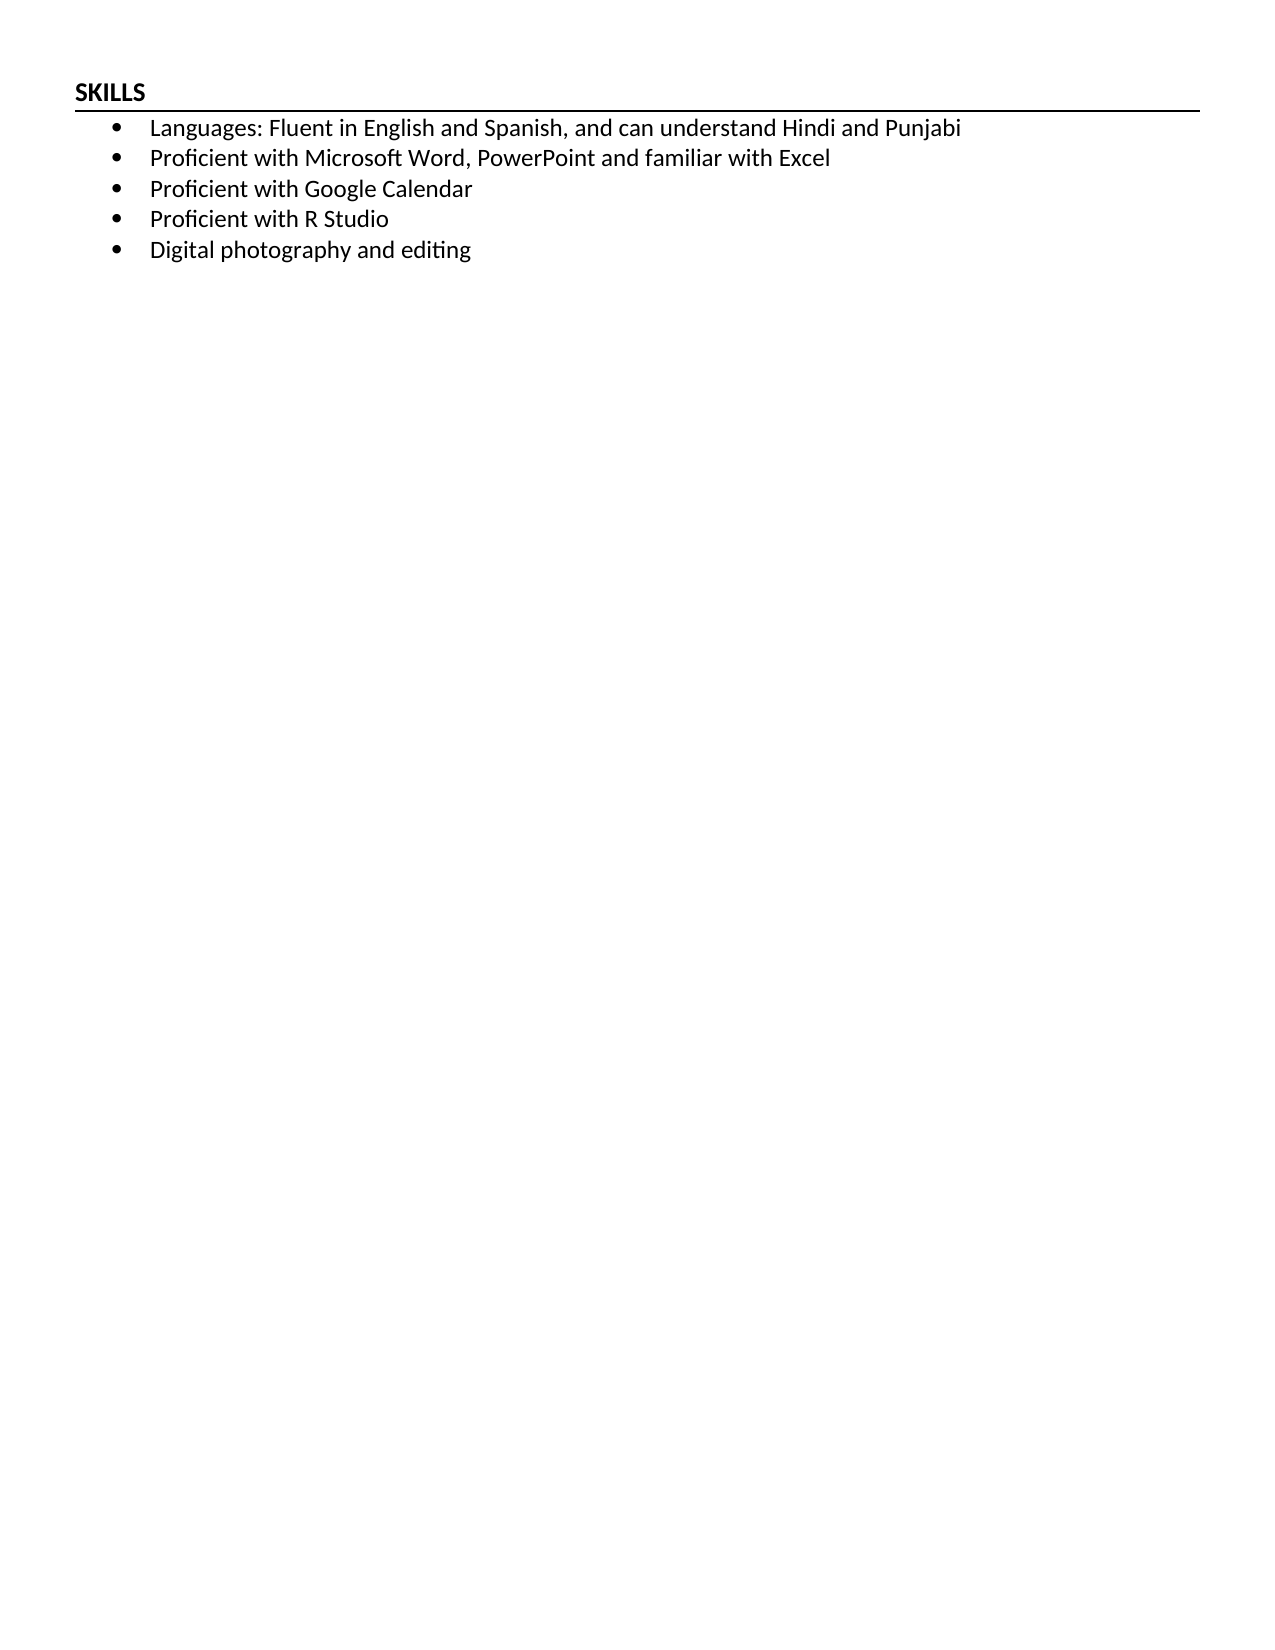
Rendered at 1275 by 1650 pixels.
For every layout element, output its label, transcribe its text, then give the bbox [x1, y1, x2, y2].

list Proficient with Google Calendar [112, 173, 1200, 203]
list Digital photography and editing [112, 234, 1200, 264]
list Proficient with R Studio [112, 203, 1200, 234]
text SKILLS [75, 75, 1200, 110]
list Languages: Fluent in English and Spanish, and can understand Hindi and Punjabi [112, 112, 1200, 142]
list Proficient with Microsoft Word, PowerPoint and familiar with Excel [112, 142, 1200, 173]
